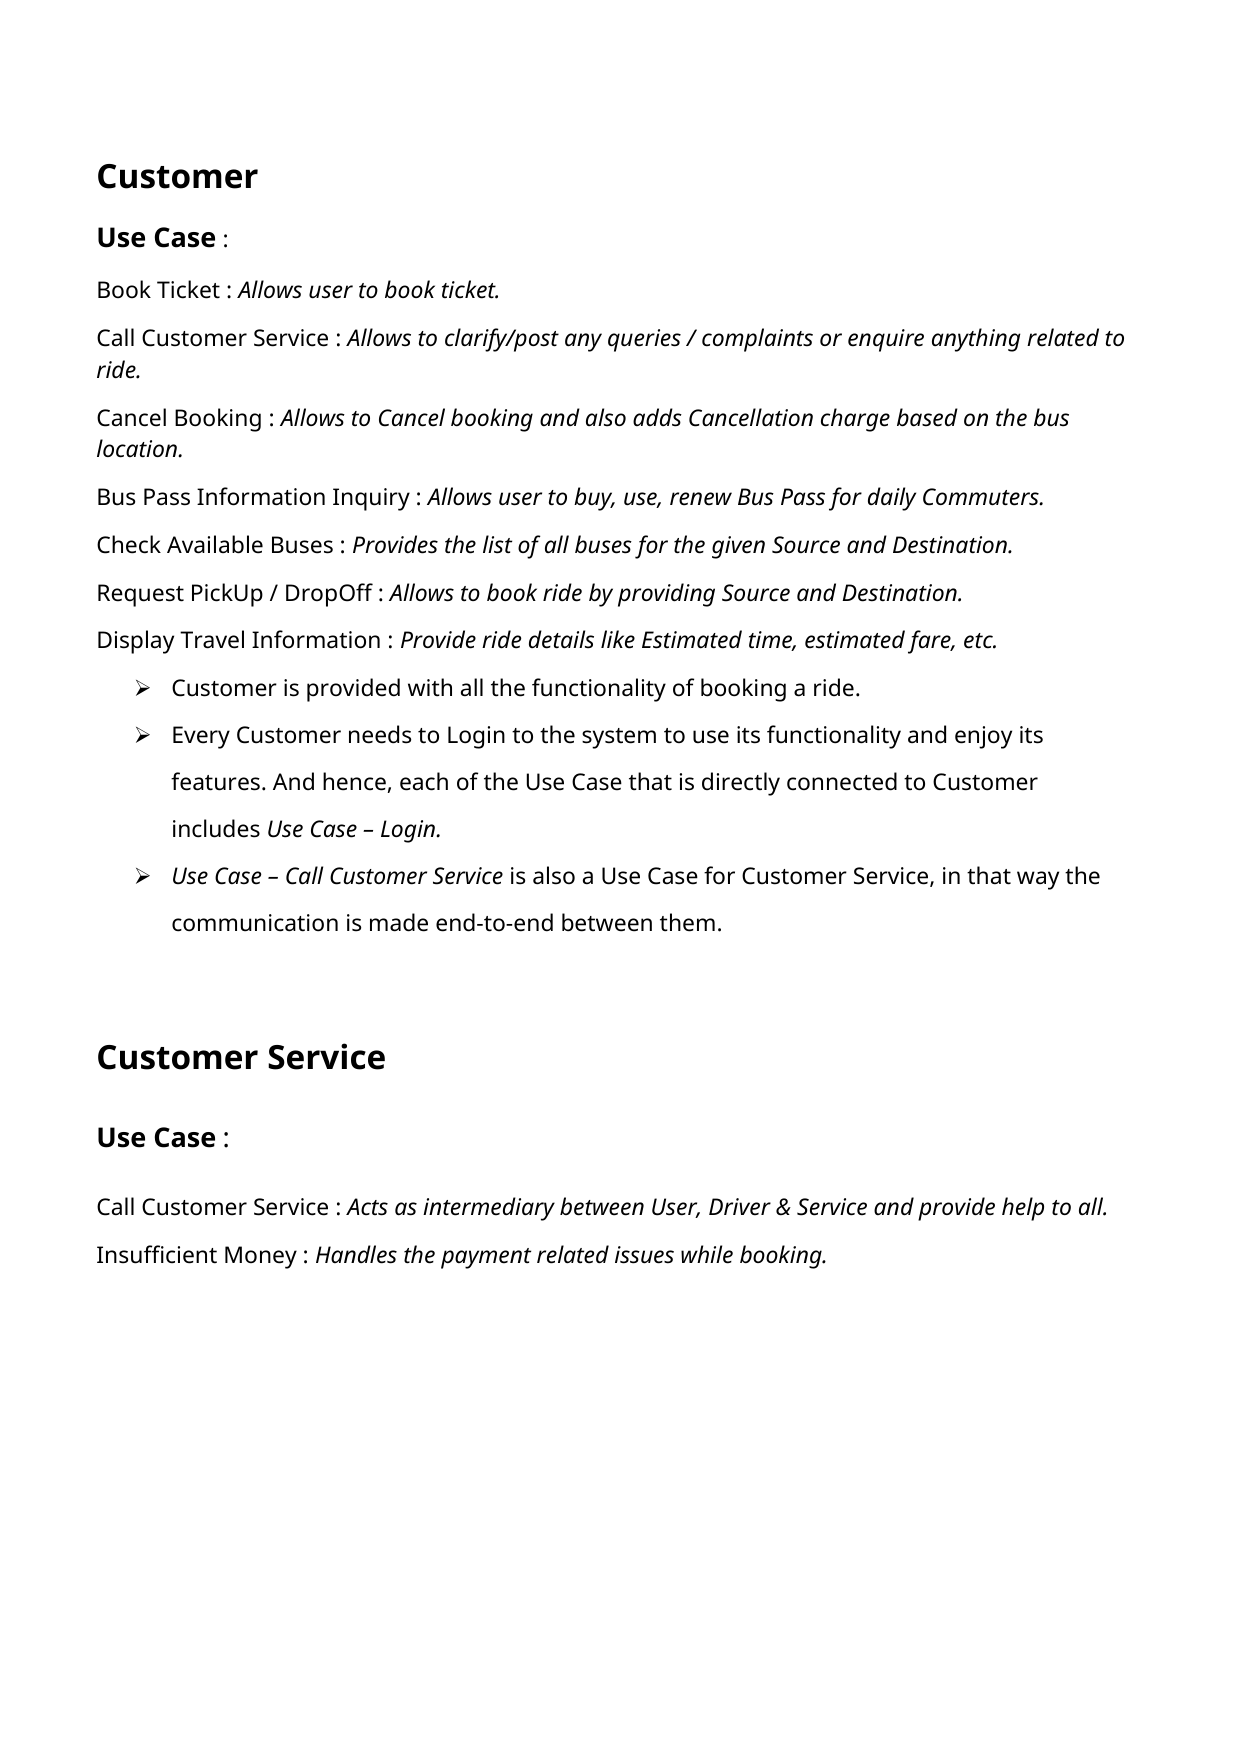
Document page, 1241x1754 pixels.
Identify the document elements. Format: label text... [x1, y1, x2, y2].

text Call Customer Service : Acts as intermediary between User, Driver & Service and provide help to all. [96, 1191, 1129, 1222]
text Use Case : [96, 218, 1129, 255]
text Display Travel Information : Provide ride details like Estimated time, estimated fare, etc. [96, 624, 1129, 656]
text Customer Service [96, 1034, 1129, 1079]
list Every Customer needs to Login to the system to use its functionality and enjoy its features. And hence, each of the Use Case that is directly connected to Customer includes Use Case – Login. [134, 719, 1129, 844]
list Use Case – Call Customer Service is also a Use Case for Customer Service, in that way the communication is made end-to-end between them. [134, 860, 1129, 938]
text Check Available Buses : Provides the list of all buses for the given Source and Destination. [96, 529, 1129, 560]
text Bus Pass Information Inquiry : Allows user to buy, use, renew Bus Pass for daily Commuters. [96, 481, 1129, 512]
text Book Ticket : Allows user to book ticket. [96, 274, 1129, 306]
text Call Customer Service : Allows to clarify/post any queries / complaints or enquire anything related to ride. [96, 322, 1129, 385]
list Customer is provided with all the functionality of booking a ride. [134, 672, 1129, 704]
text Request PickUp / DropOff : Allows to book ride by providing Source and Destination. [96, 577, 1129, 608]
text Insufficient Money : Handles the payment related issues while booking. [96, 1238, 1129, 1270]
text Cancel Booking : Allows to Cancel booking and also adds Cancellation charge based on the bus location. [96, 402, 1129, 464]
text Customer [96, 152, 1129, 198]
text Use Case : [96, 1119, 1129, 1156]
